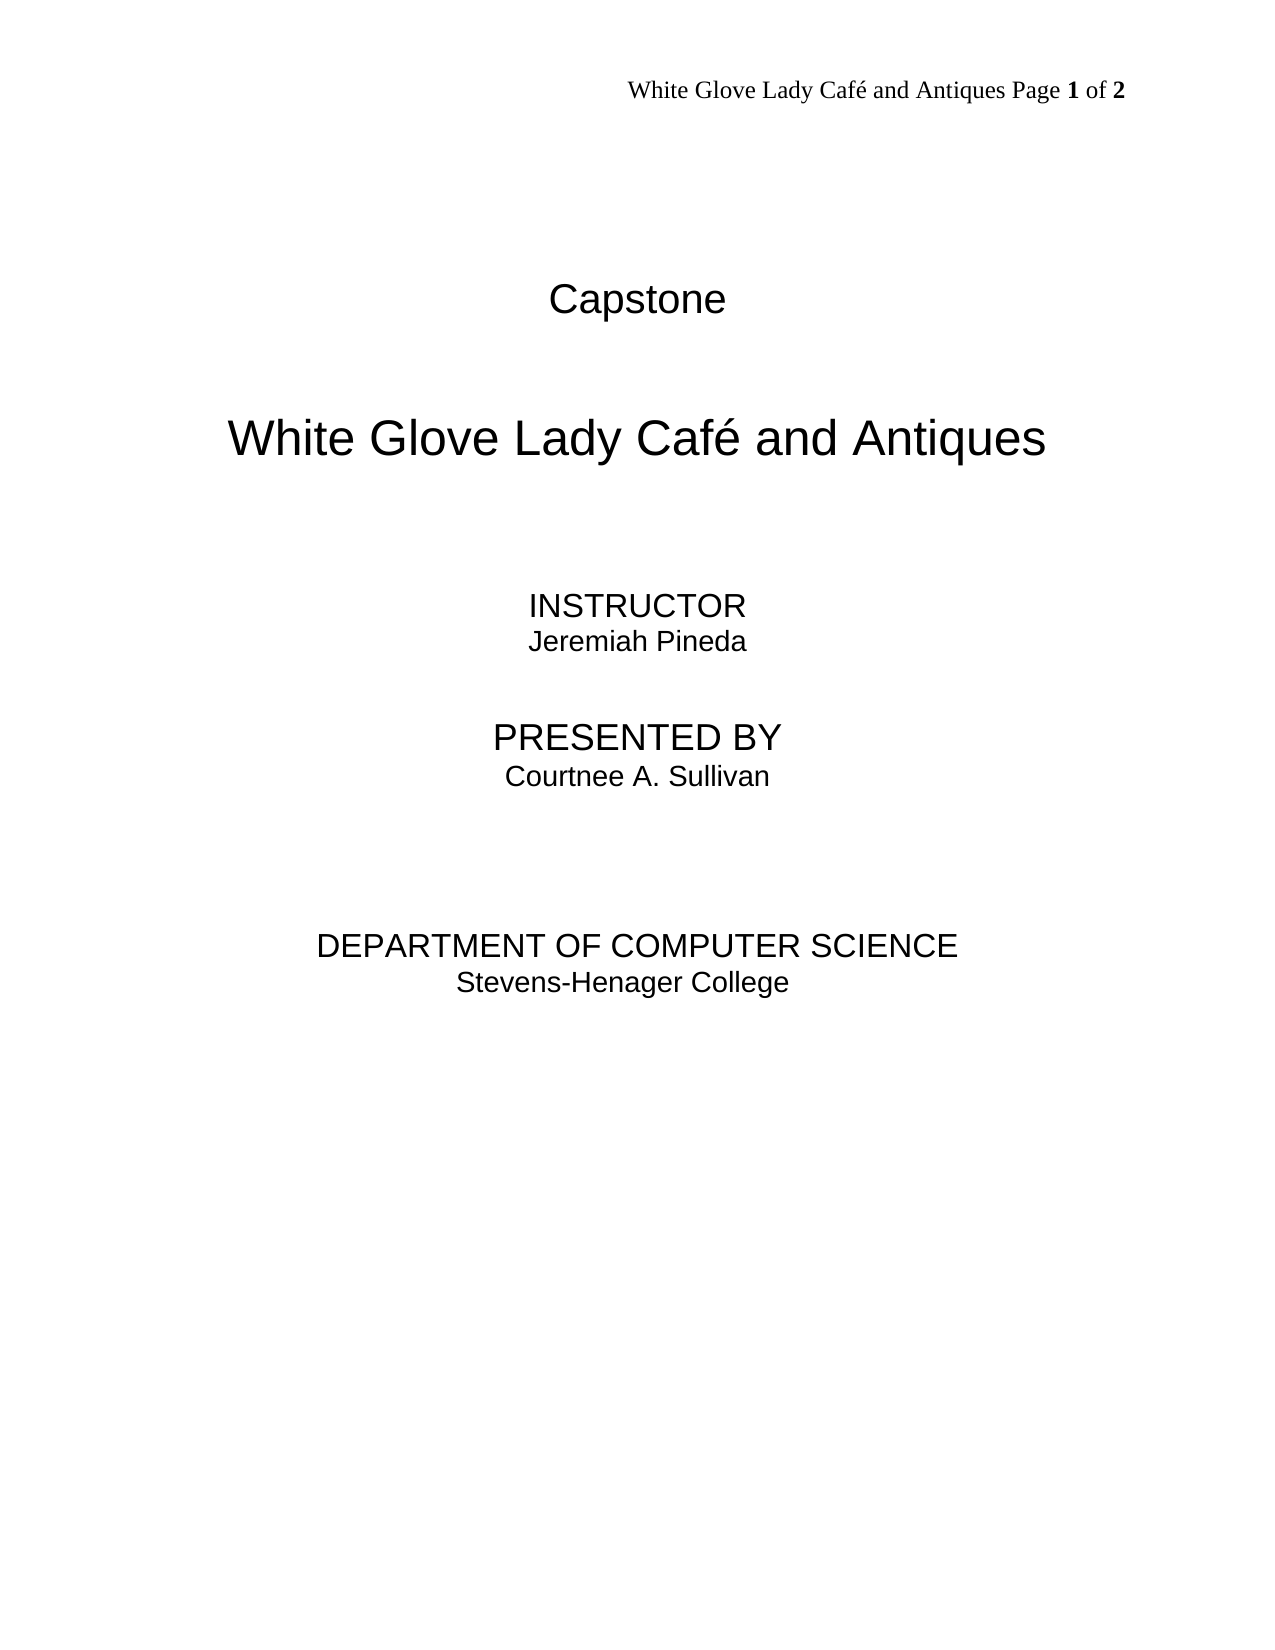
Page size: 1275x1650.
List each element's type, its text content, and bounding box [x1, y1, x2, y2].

text INSTRUCTOR [150, 586, 1125, 624]
subtitle PRESENTED BY [150, 716, 1125, 759]
text Jeremiah Pineda [150, 624, 1125, 658]
text DEPARTMENT OF COMPUTER SCIENCE [150, 926, 1125, 965]
text White Glove Lady Café and Antiques [150, 409, 1125, 466]
text Courtnee A. Sullivan [150, 759, 1125, 792]
text Capstone [150, 274, 1125, 322]
text Stevens-Henager College [300, 965, 1125, 998]
